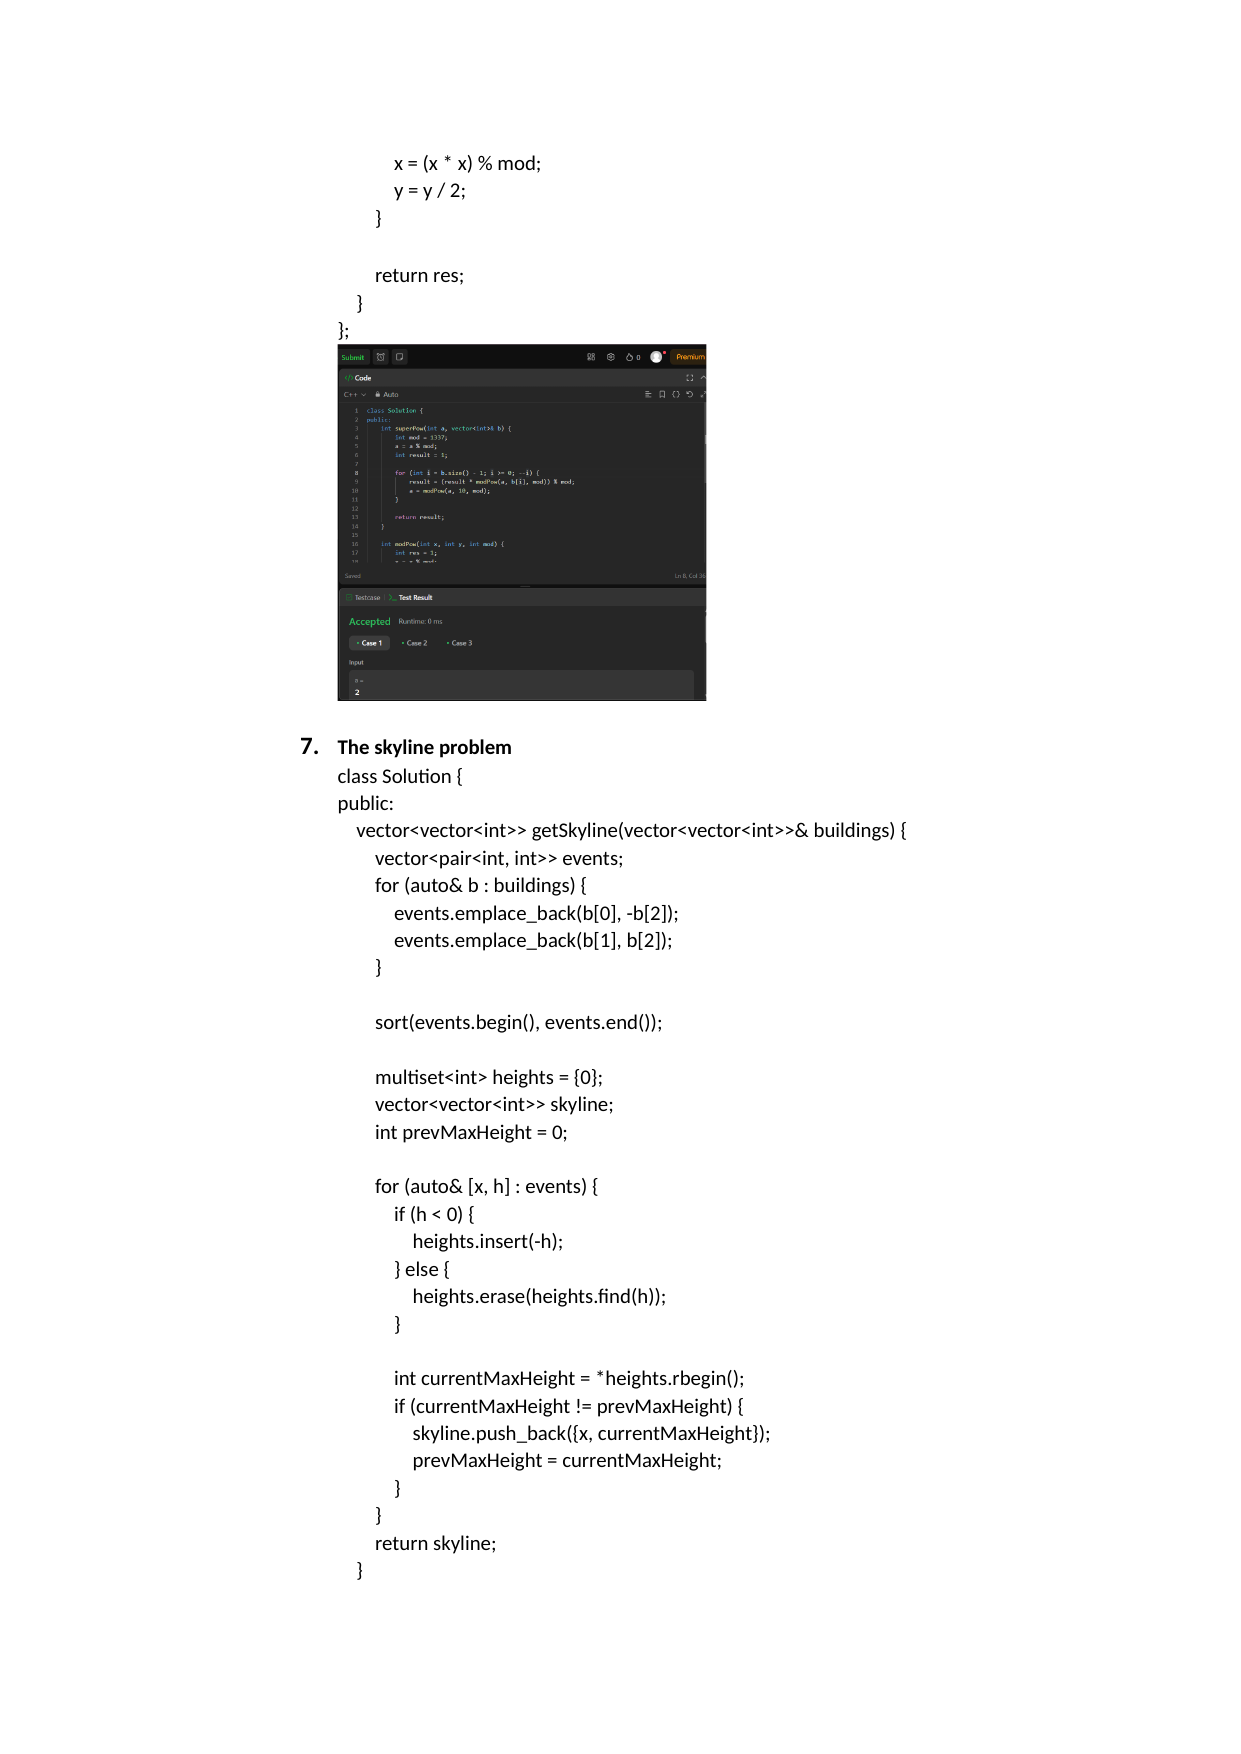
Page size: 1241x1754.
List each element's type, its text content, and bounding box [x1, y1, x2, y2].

list int prevMaxHeight = 0; [337, 1119, 1090, 1144]
list int currentMaxHeight = *heights.rbegin(); [337, 1366, 1090, 1391]
list The skyline problem [300, 730, 1090, 760]
list return res; [337, 262, 1090, 288]
list y = y / 2; [337, 177, 1090, 203]
list } [337, 1502, 1090, 1528]
list skyline.push_back({x, currentMaxHeight}); [337, 1420, 1090, 1446]
list sort(events.begin(), events.end()); [337, 1009, 1090, 1035]
list } [337, 205, 1090, 230]
list for (auto& b : buildings) { [337, 872, 1090, 898]
list x = (x * x) % mod; [337, 150, 1090, 175]
list heights.erase(heights.find(h)); [337, 1283, 1090, 1309]
picture [337, 344, 707, 701]
list prevMaxHeight = currentMaxHeight; [337, 1448, 1090, 1473]
list } [337, 1557, 1090, 1583]
list if (currentMaxHeight != prevMaxHeight) { [337, 1393, 1090, 1418]
list vector<pair<int, int>> events; [337, 845, 1090, 870]
list } else { [337, 1256, 1090, 1281]
list } [337, 954, 1090, 980]
list } [337, 1475, 1090, 1501]
list } [337, 1311, 1090, 1336]
list public: [337, 790, 1090, 816]
list } [337, 290, 1090, 315]
list vector<vector<int>> skyline; [337, 1092, 1090, 1117]
list multiset<int> heights = {0}; [337, 1064, 1090, 1089]
list events.emplace_back(b[1], b[2]); [337, 927, 1090, 953]
list for (auto& [x, h] : events) { [337, 1174, 1090, 1199]
list vector<vector<int>> getSkyline(vector<vector<int>>& buildings) { [337, 818, 1090, 843]
list events.emplace_back(b[0], -b[2]); [337, 900, 1090, 925]
list return skyline; [337, 1530, 1090, 1555]
list }; [337, 317, 1090, 343]
list class Solution { [337, 763, 1090, 788]
list heights.insert(-h); [337, 1228, 1090, 1254]
list if (h < 0) { [337, 1201, 1090, 1227]
